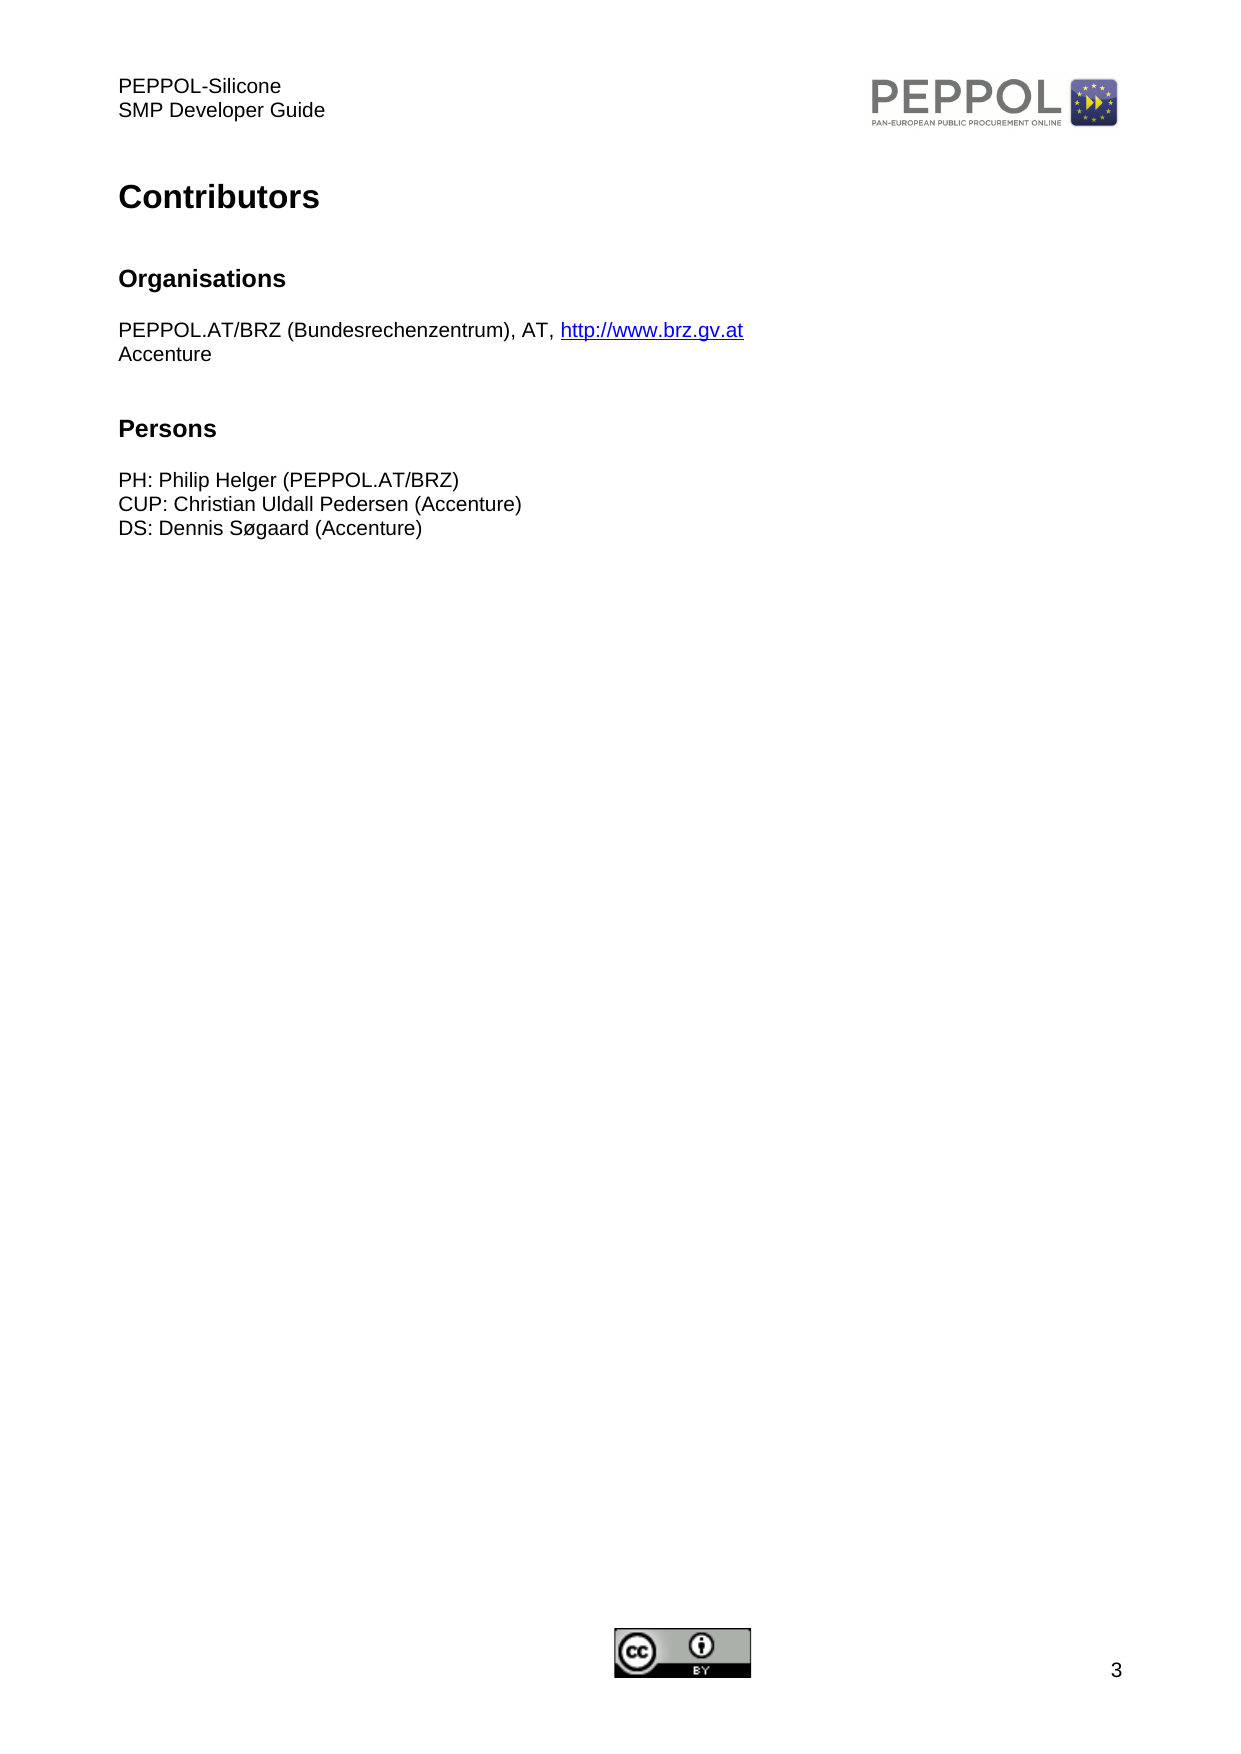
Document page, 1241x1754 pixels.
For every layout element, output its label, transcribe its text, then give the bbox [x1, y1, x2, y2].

picture [614, 1628, 752, 1678]
text PEPPOL.AT/BRZ (Bundesrechenzentrum), AT, http://www.brz.gv.at [118, 318, 1122, 342]
text PH: Philip Helger (PEPPOL.AT/BRZ) [118, 468, 1122, 492]
text DS: Dennis Søgaard (Accenture) [118, 516, 1122, 540]
text Organisations [118, 264, 1122, 293]
text CUP: Christian Uldall Pedersen (Accenture) [118, 492, 1122, 516]
text Contributors [118, 177, 1122, 216]
text Accenture [118, 342, 1122, 366]
text Persons [118, 414, 1122, 443]
picture [865, 72, 1124, 133]
